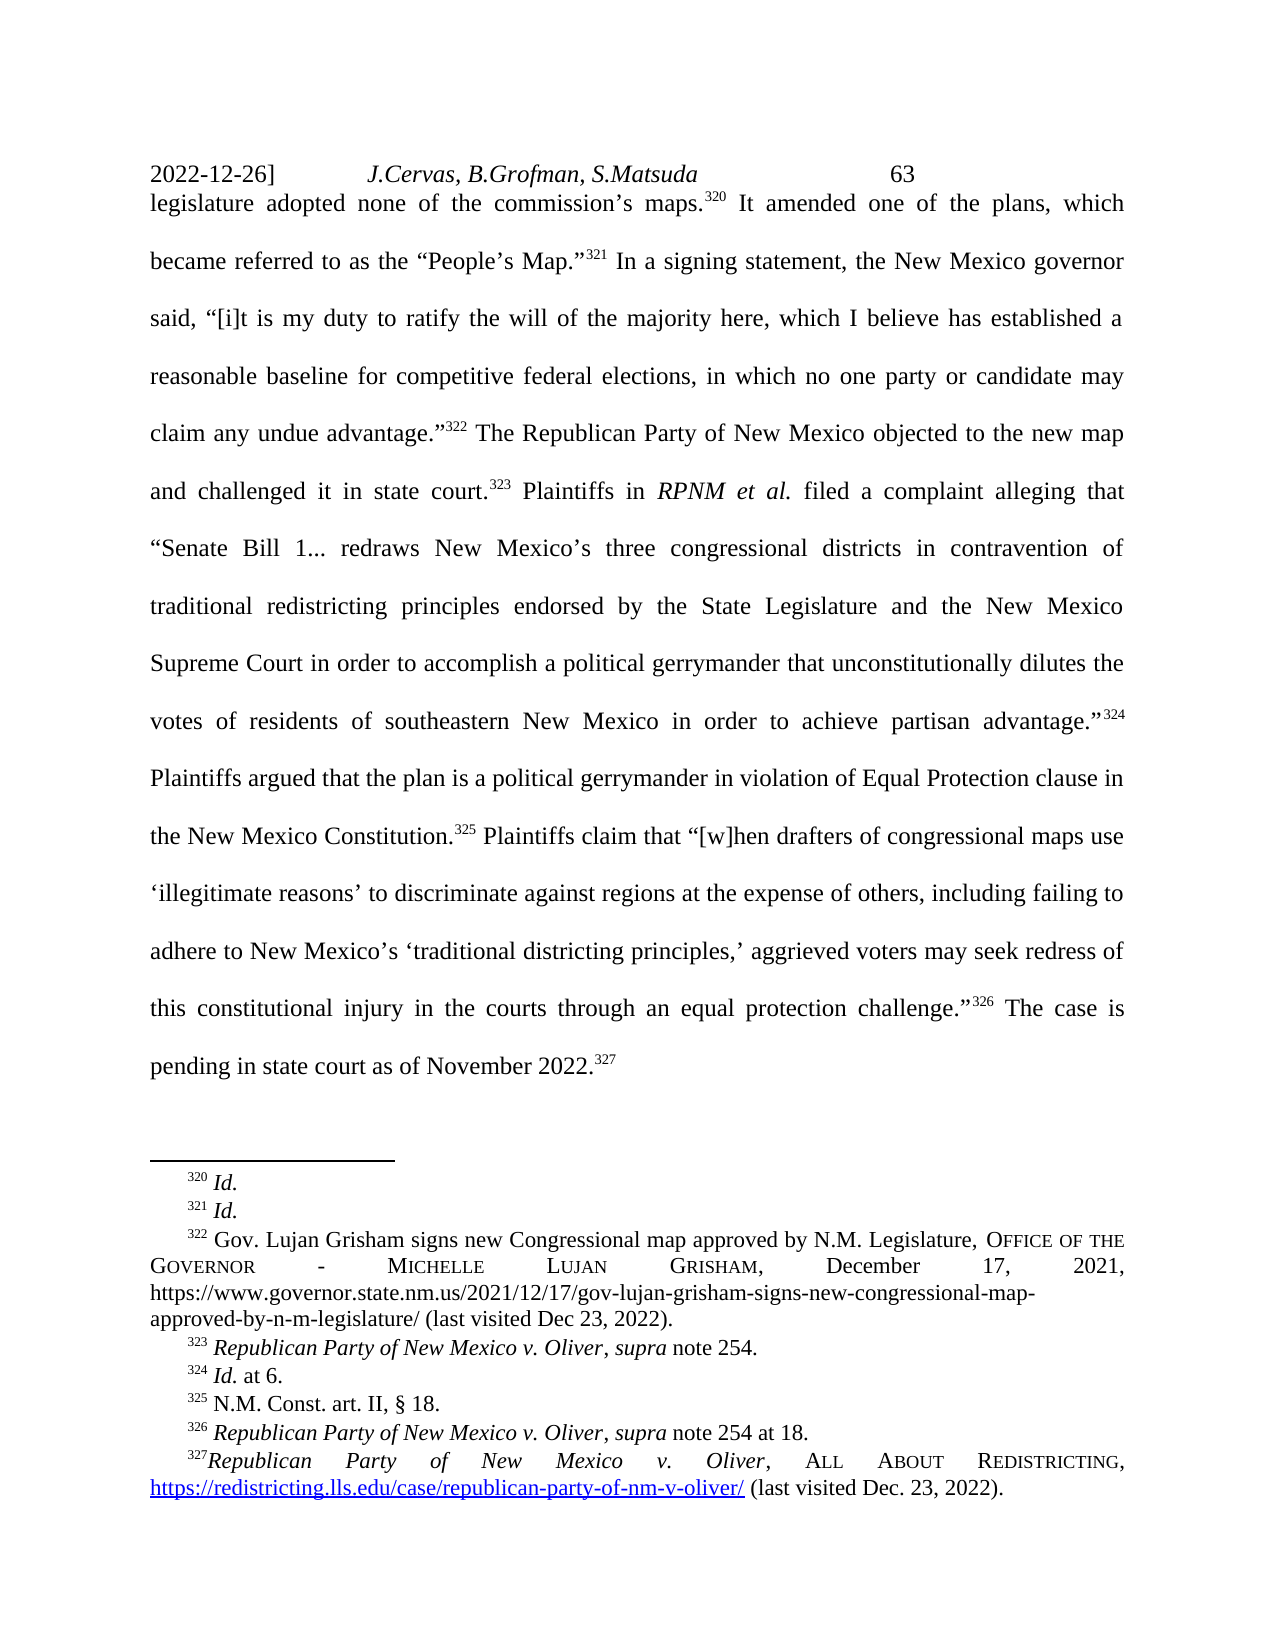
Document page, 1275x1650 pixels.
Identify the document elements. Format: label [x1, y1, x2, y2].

text [150, 188, 1125, 1079]
